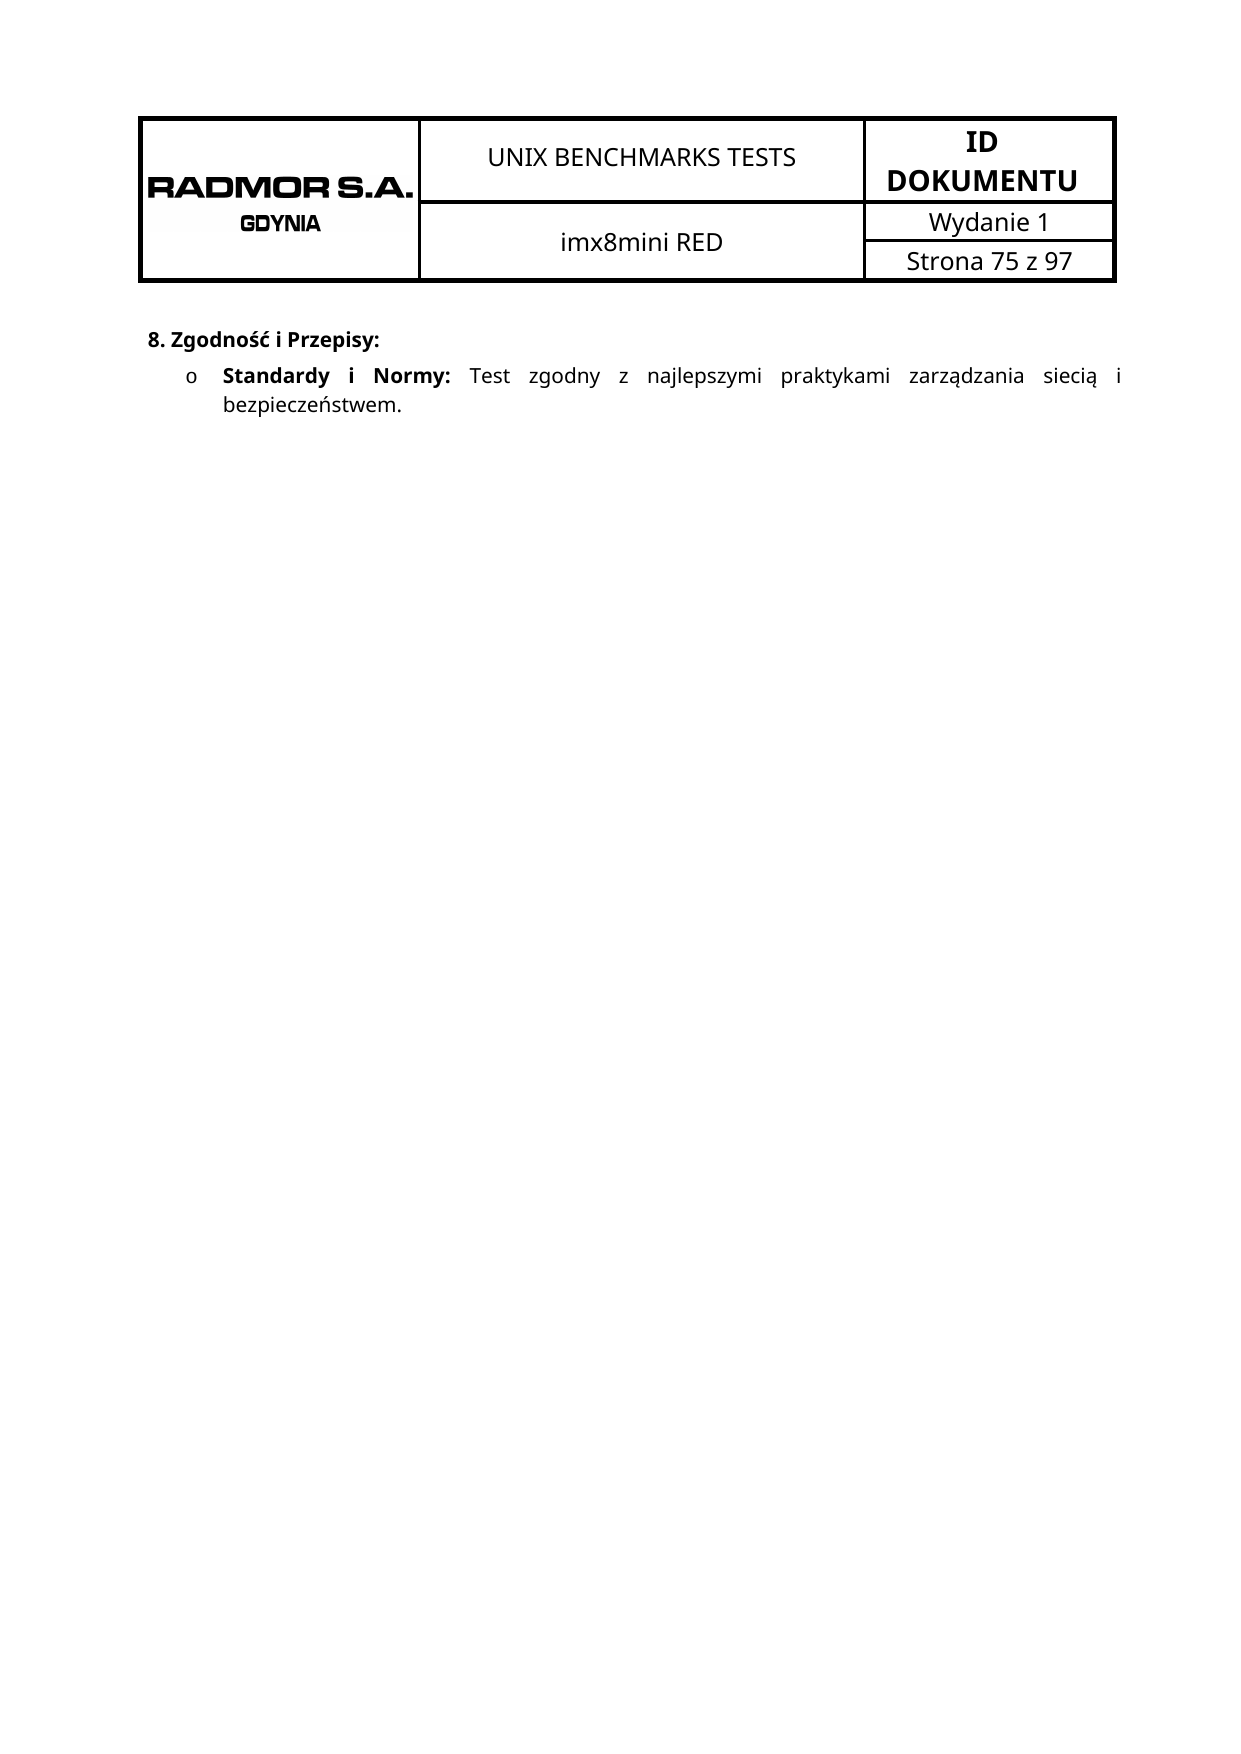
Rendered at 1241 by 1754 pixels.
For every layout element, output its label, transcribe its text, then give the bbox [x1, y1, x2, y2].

list Standardy i Normy: Test zgodny z najlepszymi praktykami zarządzania siecią i bezpieczeństwem. [185, 362, 1122, 419]
picture [147, 175, 414, 232]
text 8. Zgodność i Przepisy: [148, 325, 1122, 353]
